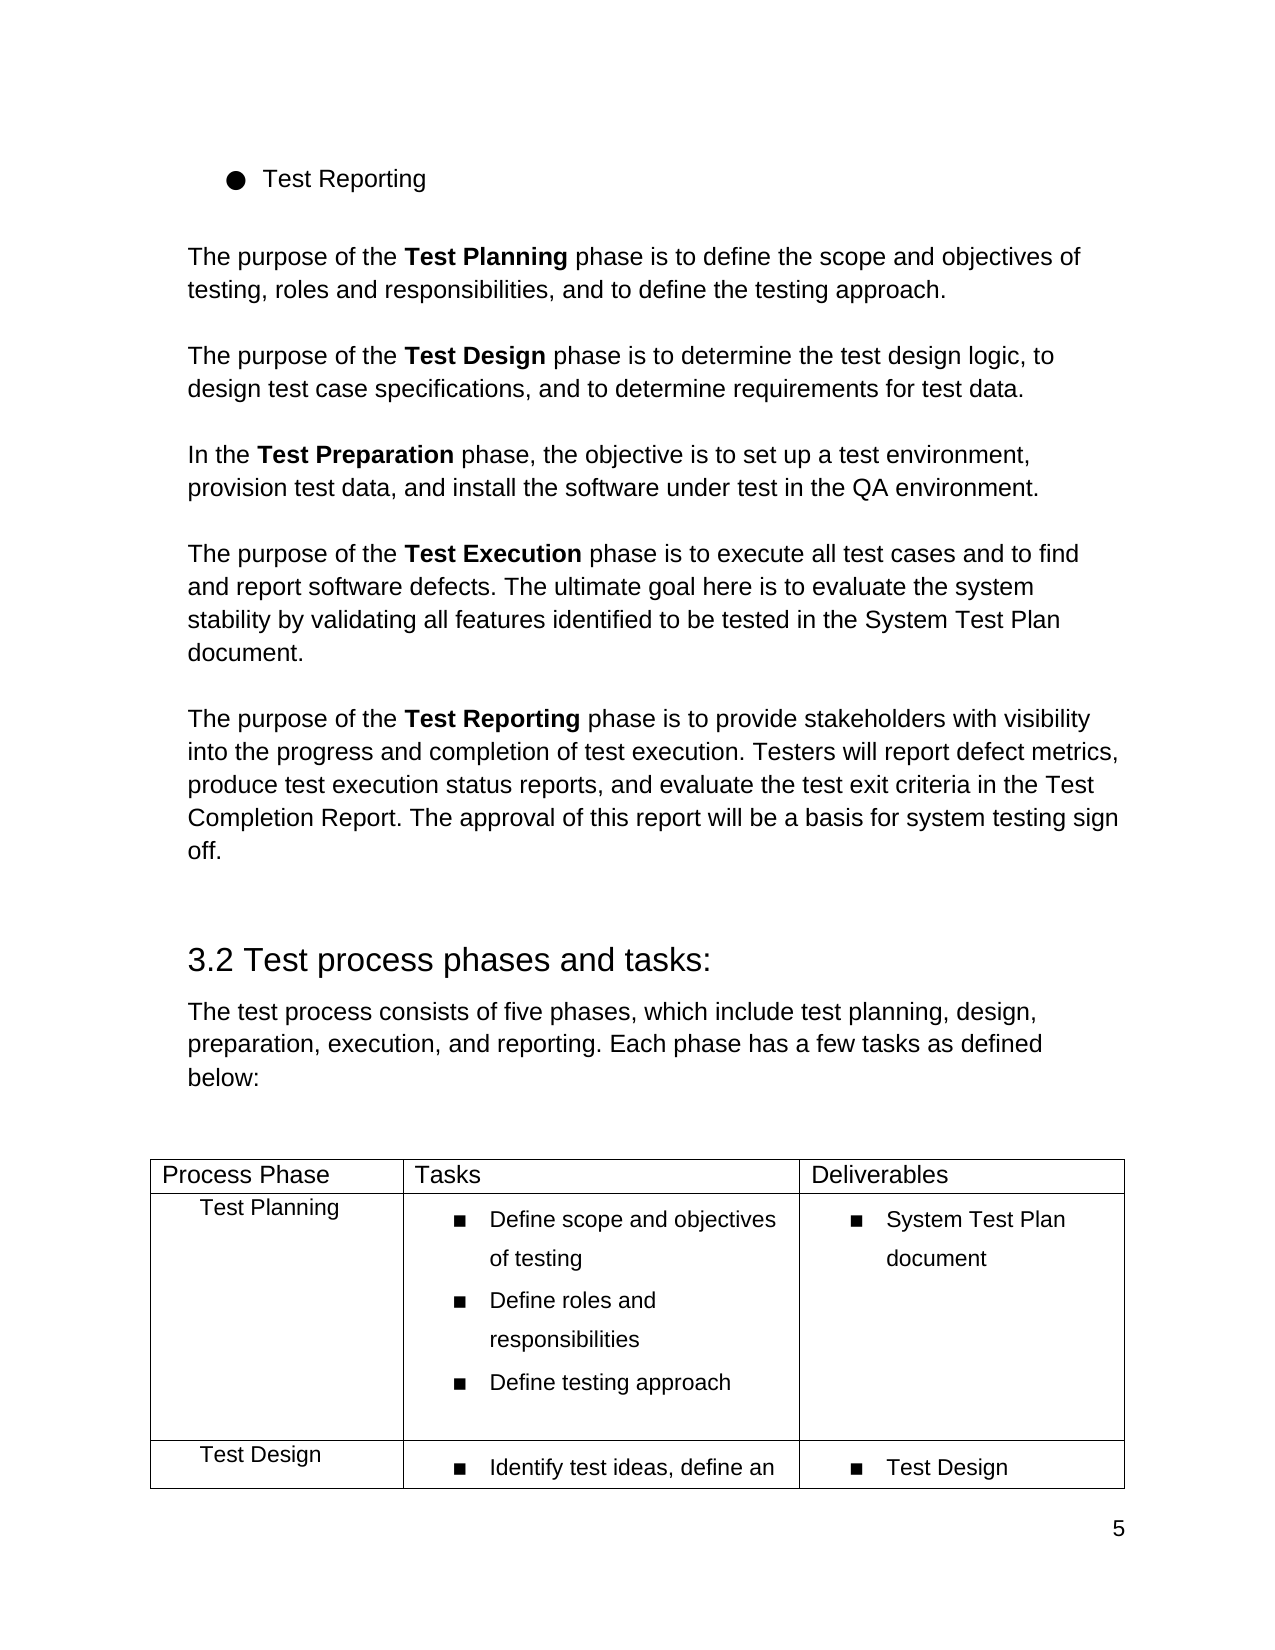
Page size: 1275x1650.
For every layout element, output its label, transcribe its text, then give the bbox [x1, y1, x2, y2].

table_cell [800, 1441, 1124, 1488]
text The purpose of the Test Execution phase is to execute all test cases and to find and report software defects. The ultimate goal here is to evaluate the system stability by validating all features identified to be tested in the System Test Plan document. [187, 539, 1125, 667]
text The purpose of the Test Planning phase is to define the scope and objectives of testing, roles and responsibilities, and to define the testing approach. [187, 242, 1125, 304]
list Test Reporting [225, 150, 1125, 201]
text below: [187, 1062, 1125, 1091]
text The purpose of the Test Reporting phase is to provide stakeholders with visibility into the progress and completion of test execution. Testers will report defect metrics, produce test execution status reports, and evaluate the test exit criteria in the Test Completion Report. The approval of this report will be a basis for system testing sign off. [187, 704, 1125, 865]
table_cell System Test Plan document [800, 1194, 1124, 1440]
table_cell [404, 1441, 799, 1488]
subtitle 3.2 Test process phases and tasks: [150, 940, 1125, 978]
table_cell Test Planning [151, 1194, 403, 1440]
text The purpose of the Test Design phase is to determine the test design logic, to design test case specifications, and to determine requirements for test data. [187, 341, 1125, 403]
table_cell Test Design [151, 1441, 403, 1488]
table_header Deliverables [800, 1160, 1124, 1193]
text The test process consists of five phases, which include test planning, design, [187, 996, 1125, 1025]
text preparation, execution, and reporting. Each phase has a few tasks as defined [187, 1029, 1125, 1058]
table_header Process Phase [151, 1160, 403, 1193]
table_cell Define scope and objectives of testing Define roles and responsibilities Define testing approach [404, 1194, 799, 1440]
text In the Test Preparation phase, the objective is to set up a test environment, provision test data, and install the software under test in the QA environment. [187, 440, 1125, 502]
table_header Tasks [404, 1160, 799, 1193]
